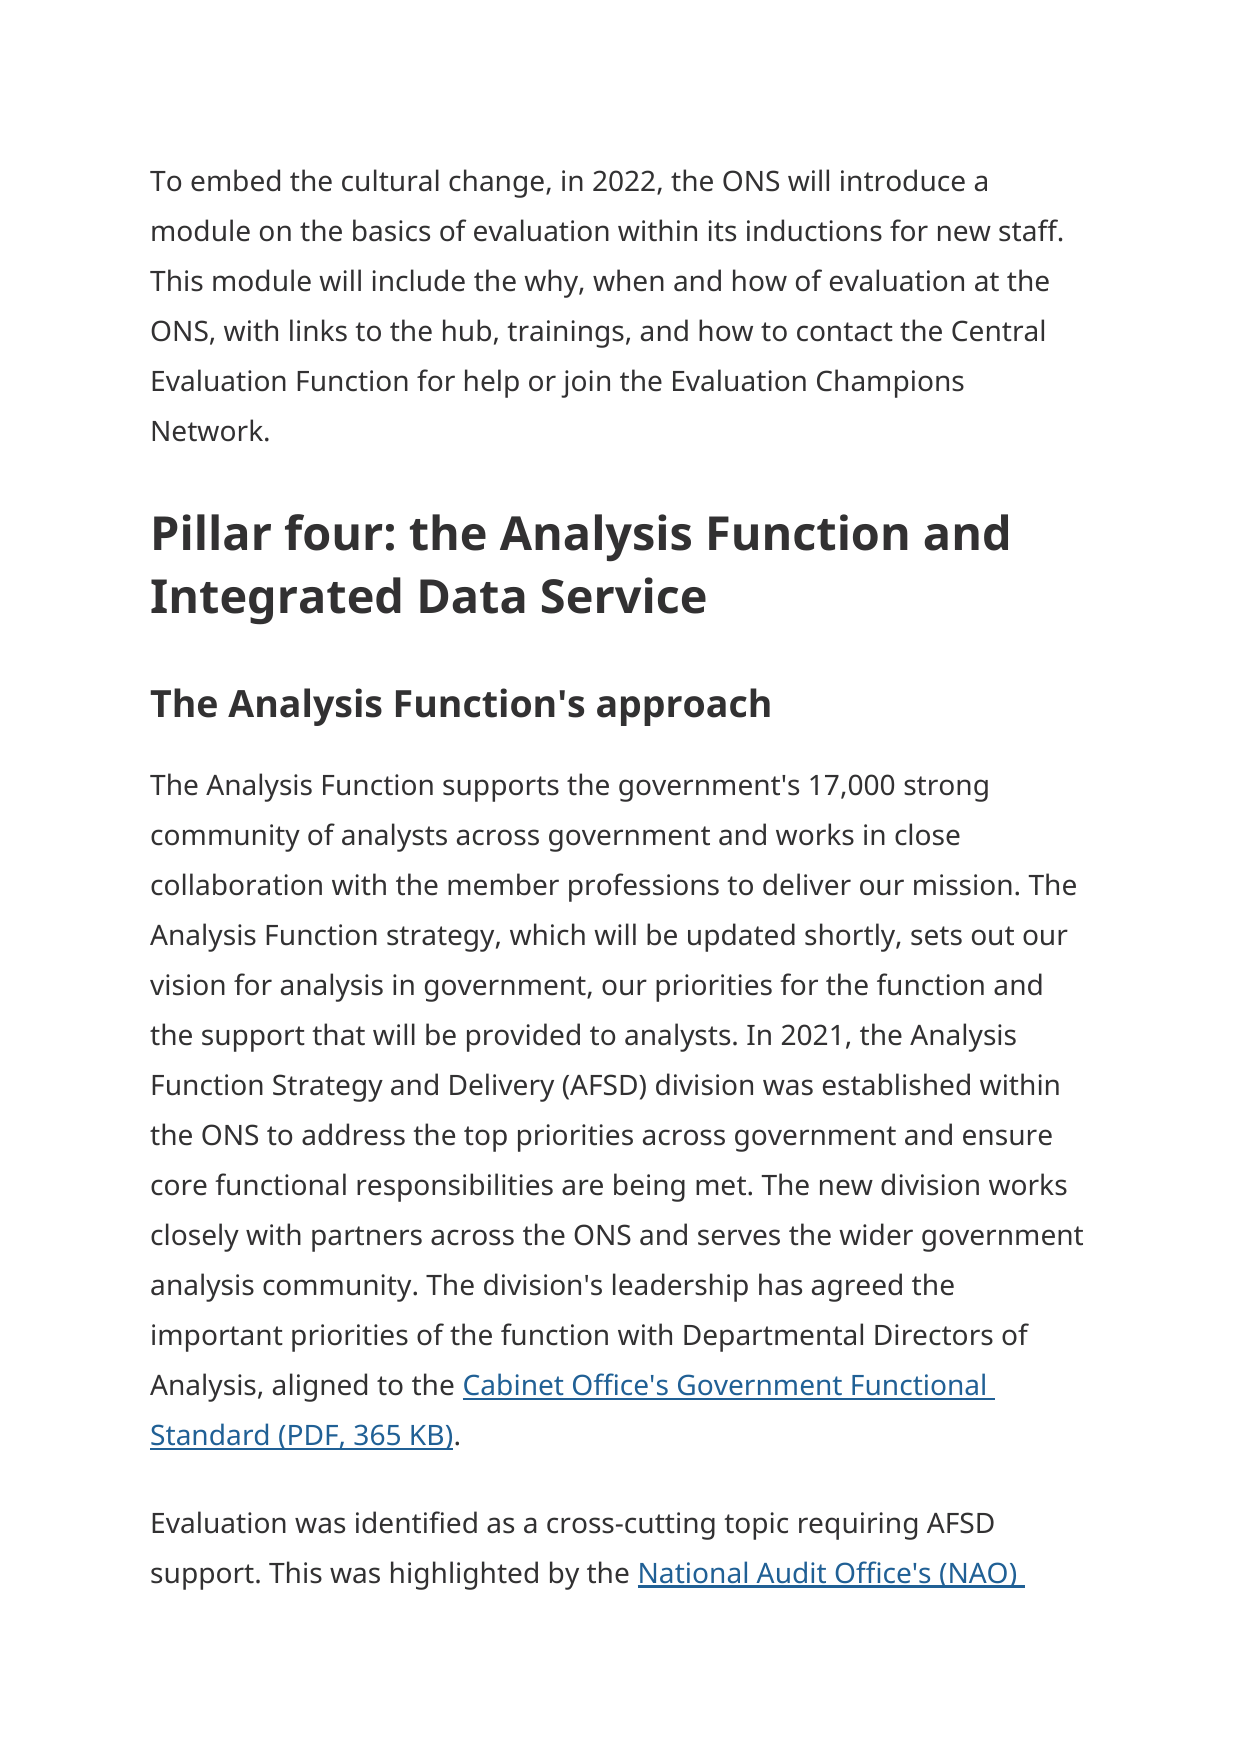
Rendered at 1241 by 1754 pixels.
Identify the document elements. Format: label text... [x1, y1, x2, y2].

text To embed the cultural change, in 2022, the ONS will introduce a module on the basics of evaluation within its inductions for new staff. This module will include the why, when and how of evaluation at the ONS, with links to the hub, trainings, and how to contact the Central Evaluation Function for help or join the Evaluation Champions Network. [150, 150, 1090, 450]
text The Analysis Function's approach [150, 678, 1090, 729]
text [150, 1491, 1090, 1591]
text Pillar four: the Analysis Function and Integrated Data Service [150, 500, 1090, 628]
text The Analysis Function supports the government's 17,000 strong community of analysts across government and works in close collaboration with the member professions to deliver our mission. The Analysis Function strategy, which will be updated shortly, sets out our vision for analysis in government, our priorities for the function and the support that will be provided to analysts. In 2021, the Analysis Function Strategy and Delivery (AFSD) division was established within the ONS to address the top priorities across government and ensure core functional responsibilities are being met. The new division works closely with partners across the ONS and serves the wider government analysis community. The division's leadership has agreed the important priorities of the function with Departmental Directors of Analysis, aligned to the Cabinet Office's Government Functional Standard (PDF, 365 KB). [150, 754, 1090, 1454]
